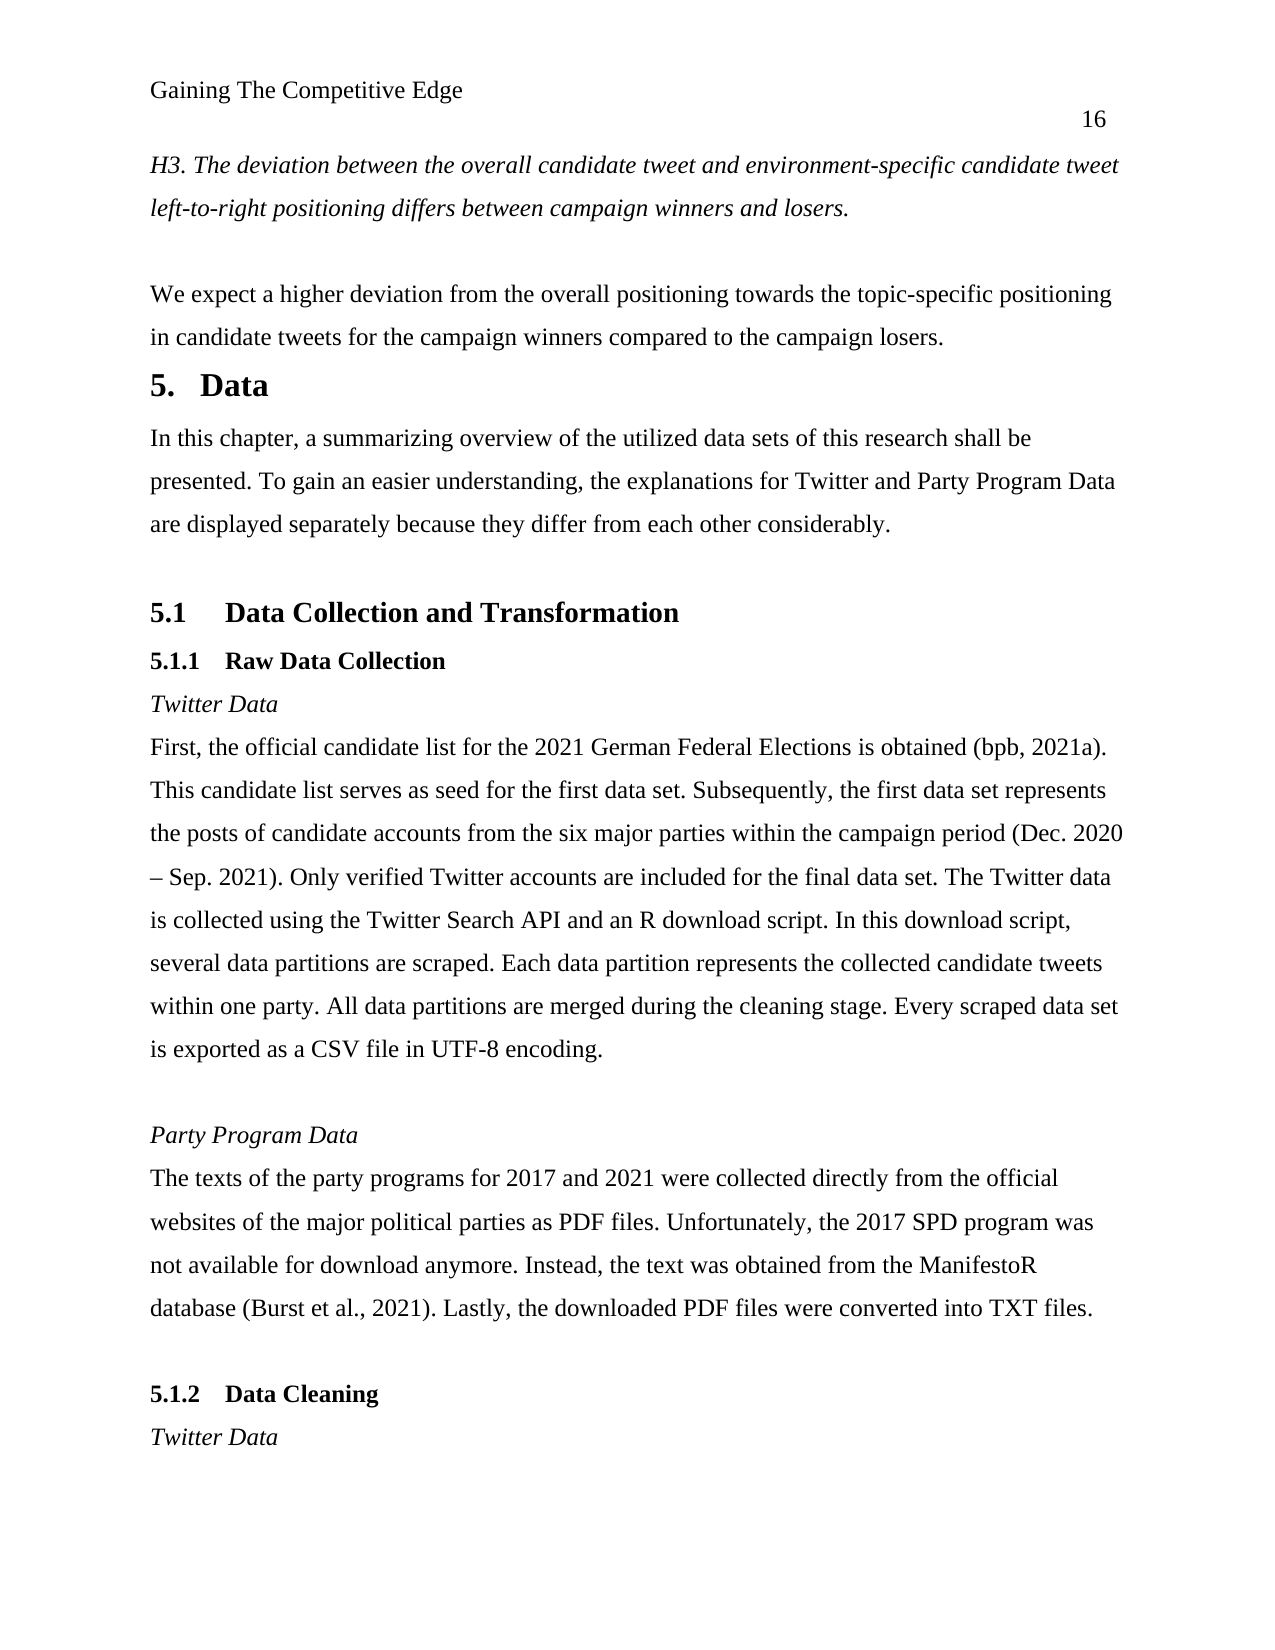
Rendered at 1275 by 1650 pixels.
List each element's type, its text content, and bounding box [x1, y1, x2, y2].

text Twitter Data [150, 1422, 1125, 1451]
subtitle 5.1.2 Data Cleaning [150, 1379, 1125, 1408]
text We expect a higher deviation from the overall positioning towards the topic-specific positioning in candidate tweets for the campaign winners compared to the campaign losers. [150, 279, 1125, 351]
text Party Program Data [150, 1120, 1125, 1149]
text In this chapter, a summarizing overview of the utilized data sets of this research shall be presented. To gain an easier understanding, the explanations for Twitter and Party Program Data are displayed separately because they differ from each other considerably. [150, 423, 1125, 538]
subtitle 5.1.1 Raw Data Collection [150, 646, 1125, 675]
text The texts of the party programs for 2017 and 2021 were collected directly from the official websites of the major political parties as PDF files. Unfortunately, the 2017 SPD program was not available for download anymore. Instead, the text was obtained from the ManifestoR database (Burst et al., 2021). Lastly, the downloaded PDF files were converted into TXT files. [150, 1163, 1125, 1322]
subtitle 5. Data [150, 366, 1125, 404]
text Twitter Data [150, 689, 1125, 718]
text H3. The deviation between the overall candidate tweet and environment-specific candidate tweet left-to-right positioning differs between campaign winners and losers. [150, 150, 1125, 222]
text First, the official candidate list for the 2021 German Federal Elections is obtained (bpb, 2021a). This candidate list serves as seed for the first data set. Subsequently, the first data set represents the posts of candidate accounts from the six major parties within the campaign period (Dec. 2020 – Sep. 2021). Only verified Twitter accounts are included for the final data set. The Twitter data is collected using the Twitter Search API and an R download script. In this download script, several data partitions are scraped. Each data partition represents the collected candidate tweets within one party. All data partitions are merged during the cleaning stage. Every scraped data set is exported as a CSV file in UTF-8 encoding. [150, 732, 1125, 1063]
subtitle 5.1 Data Collection and Transformation [150, 596, 1125, 629]
